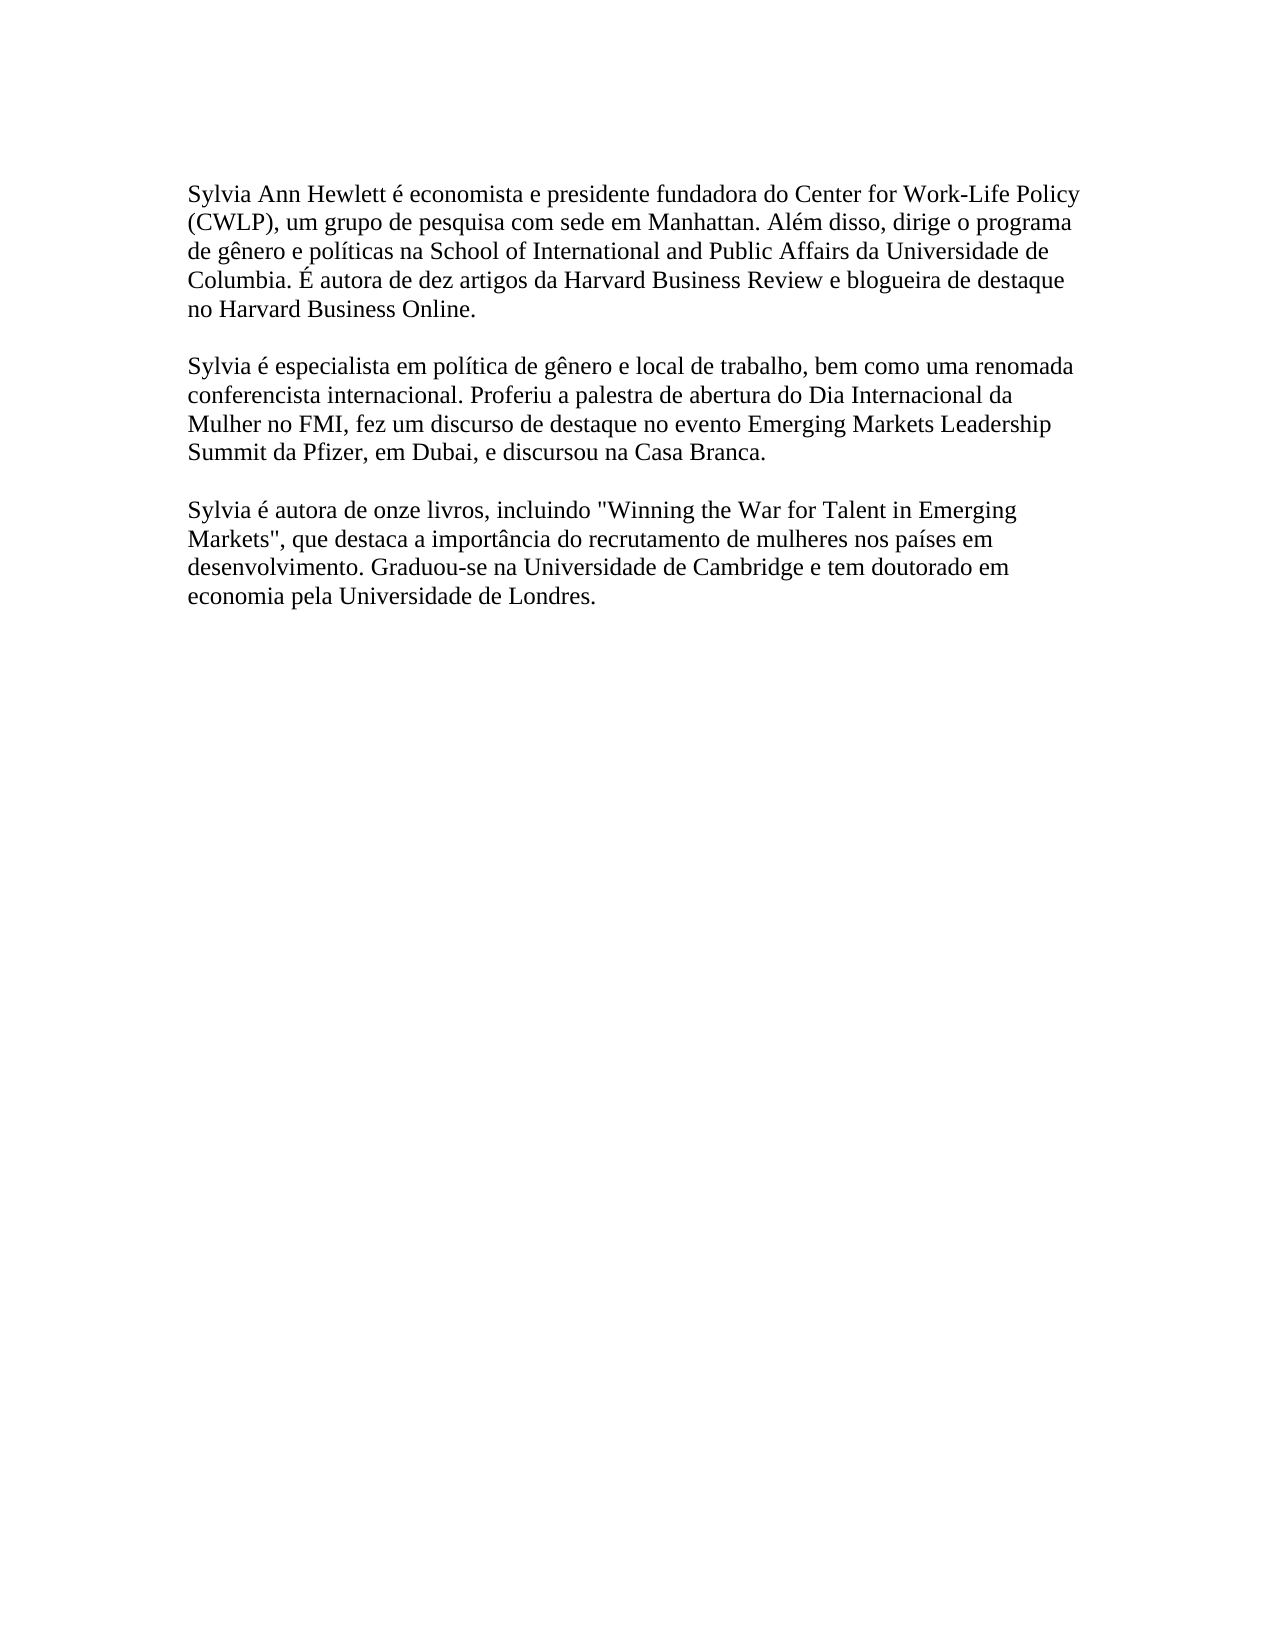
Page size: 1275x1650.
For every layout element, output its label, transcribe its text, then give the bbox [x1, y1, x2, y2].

text Sylvia é autora de onze livros, incluindo "Winning the War for Talent in Emerging Markets", que destaca a importância do recrutamento de mulheres nos países em desenvolvimento. Graduou-se na Universidade de Cambridge e tem doutorado em economia pela Universidade de Londres. [187, 495, 1087, 610]
text Sylvia é especialista em política de gênero e local de trabalho, bem como uma renomada conferencista internacional. Proferiu a palestra de abertura do Dia Internacional da Mulher no FMI, fez um discurso de destaque no evento Emerging Markets Leadership Summit da Pfizer, em Dubai, e discursou na Casa Branca. [187, 351, 1087, 466]
text Sylvia Ann Hewlett é economista e presidente fundadora do Center for Work-Life Policy (CWLP), um grupo de pesquisa com sede em Manhattan. Além disso, dirige o programa de gênero e políticas na School of International and Public Affairs da Universidade de Columbia. É autora de dez artigos da Harvard Business Review e blogueira de destaque no Harvard Business Online. [187, 179, 1087, 322]
